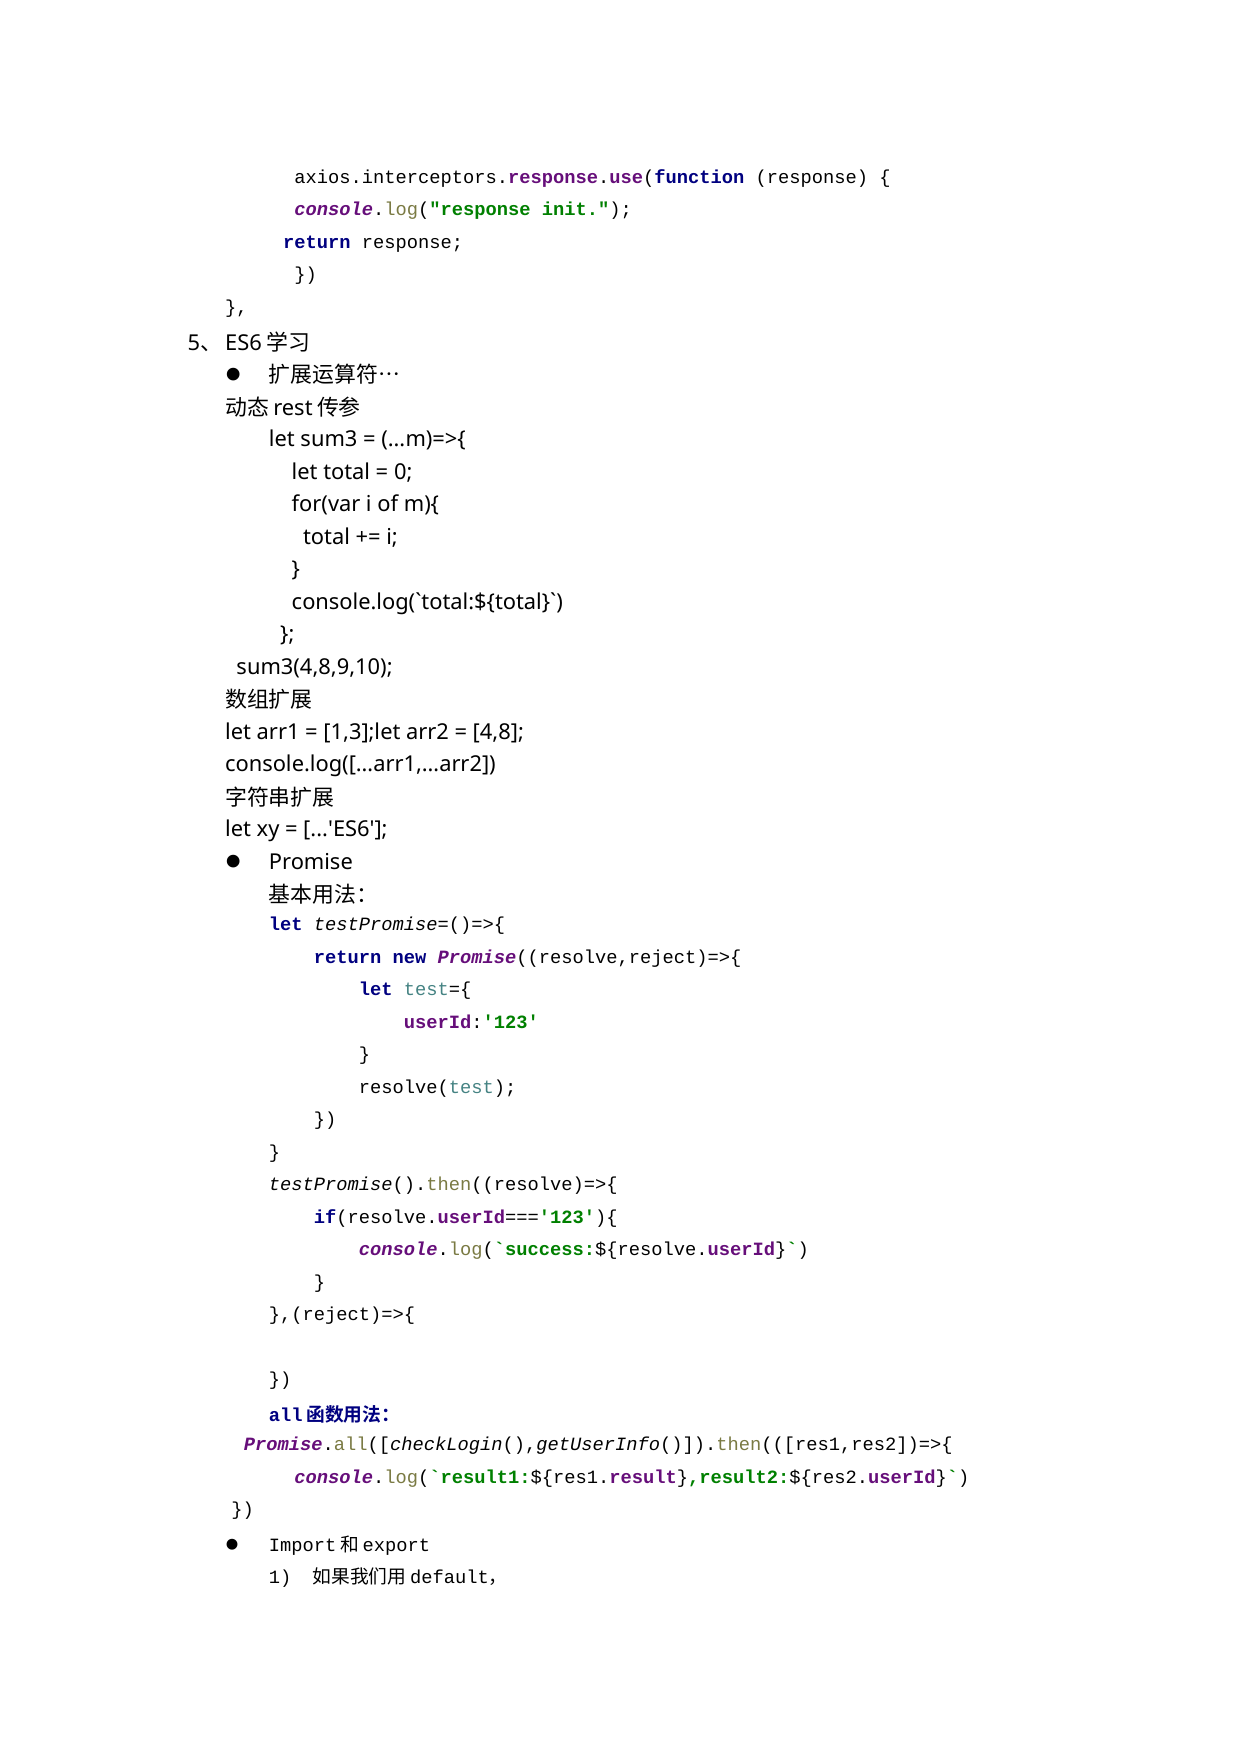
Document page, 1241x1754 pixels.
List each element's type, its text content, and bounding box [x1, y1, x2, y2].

list 扩展运算符… [225, 357, 1053, 389]
list Promise [225, 844, 1053, 877]
list for(var i of m){ [225, 487, 1053, 519]
list let total = 0; [225, 454, 1053, 487]
list let sum3 = (...m)=>{ [225, 422, 1053, 454]
list console.log(`total:${total}`) [225, 584, 1053, 617]
list let xy = [...'ES6']; [225, 812, 1053, 844]
list console.log([…arr1,…arr2]) [225, 747, 1053, 779]
list let arr1 = [1,3];let arr2 = [4,8]; [225, 714, 1053, 747]
list 如果我们用default， [269, 1559, 1053, 1592]
text let testPromise=()=>{ return new Promise((resolve,reject)=>{ let test={ userId:'123' } resolve(test); }) } testPromise().then((resolve)=>{ if(resolve.userId==='123'){ console.log(`success:${resolve.userId}`) } },(reject)=>{ }) [269, 909, 1053, 1397]
list 数组扩展 [225, 682, 1053, 714]
list }; [225, 617, 1053, 649]
list ES6学习 [187, 324, 1053, 357]
list total += i; [225, 519, 1053, 552]
list } [225, 552, 1053, 584]
list 基本用法： [269, 877, 1053, 909]
text all函数用法： [269, 1397, 1053, 1429]
list sum3(4,8,9,10); [225, 649, 1053, 682]
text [225, 162, 1053, 324]
text Promise.all([checkLogin(),getUserInfo()]).then(([res1,res2])=>{ console.log(`result1:${res1.result},result2:${res2.userId}`) }) [231, 1429, 1053, 1527]
list 字符串扩展 [225, 779, 1053, 812]
list 动态rest传参 [225, 389, 1053, 422]
list Import和export [225, 1527, 1053, 1559]
